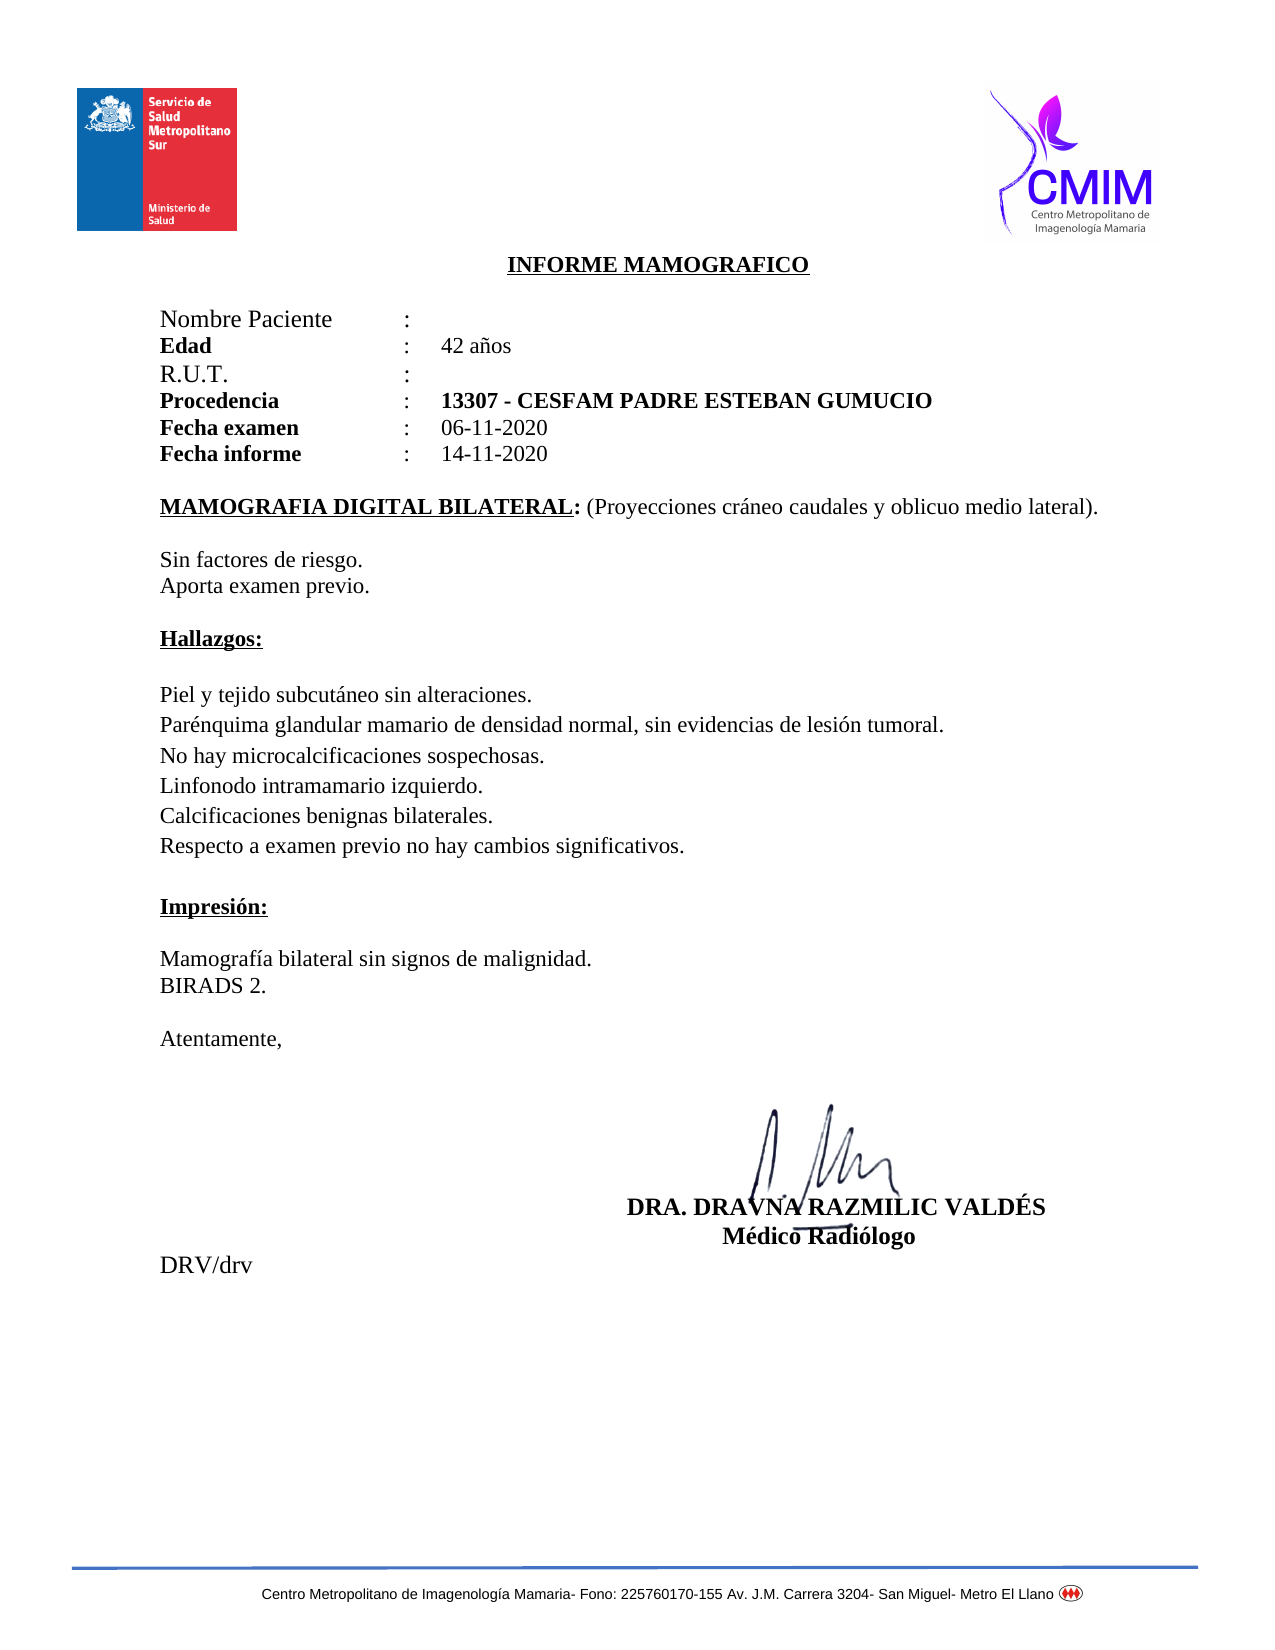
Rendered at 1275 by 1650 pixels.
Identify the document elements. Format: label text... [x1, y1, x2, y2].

picture [77, 88, 237, 231]
text Parénquima glandular mamario de densidad normal, sin evidencias de lesión tumoral. [159, 712, 1157, 738]
picture [743, 1092, 910, 1192]
text Fecha examen : 06-11-2020 [159, 414, 1157, 440]
picture [1058, 1584, 1084, 1602]
text Mamografía bilateral sin signos de malignidad. [159, 946, 1157, 972]
text Calcificaciones benignas bilaterales. [159, 802, 1157, 828]
text Procedencia : 13307 - CESFAM PADRE ESTEBAN GUMUCIO [159, 388, 1157, 414]
text Médico Radiólogo [159, 1221, 1157, 1250]
text BIRADS 2. [159, 972, 1157, 998]
text R.U.T. : [159, 359, 1157, 388]
text Hallazgos: [159, 625, 1157, 651]
text Piel y tejido subcutáneo sin alteraciones. [159, 681, 1157, 708]
text DRV/drv [159, 1250, 1157, 1278]
text Sin factores de riesgo. [159, 546, 1157, 572]
text Respecto a examen previo no hay cambios significativos. [159, 832, 1157, 859]
text MAMOGRAFIA DIGITAL BILATERAL: (Proyecciones cráneo caudales y oblicuo medio lateral). [159, 493, 1157, 519]
text No hay microcalcificaciones sospechosas. [159, 742, 1157, 768]
text Fecha informe : 14-11-2020 [159, 440, 1157, 467]
text Aporta examen previo. [159, 572, 1157, 598]
text Edad : 42 años [159, 332, 1157, 359]
text Impresión: [159, 893, 1157, 919]
text Atentamente, [159, 1024, 1157, 1051]
text INFORME MAMOGRAFICO [159, 251, 1157, 277]
text Linfonodo intramamario izquierdo. [159, 772, 1157, 798]
text Nombre Paciente : [159, 304, 1157, 332]
picture [983, 82, 1160, 244]
text Dra. Dravna Razmilic Valdés [159, 1192, 1157, 1221]
